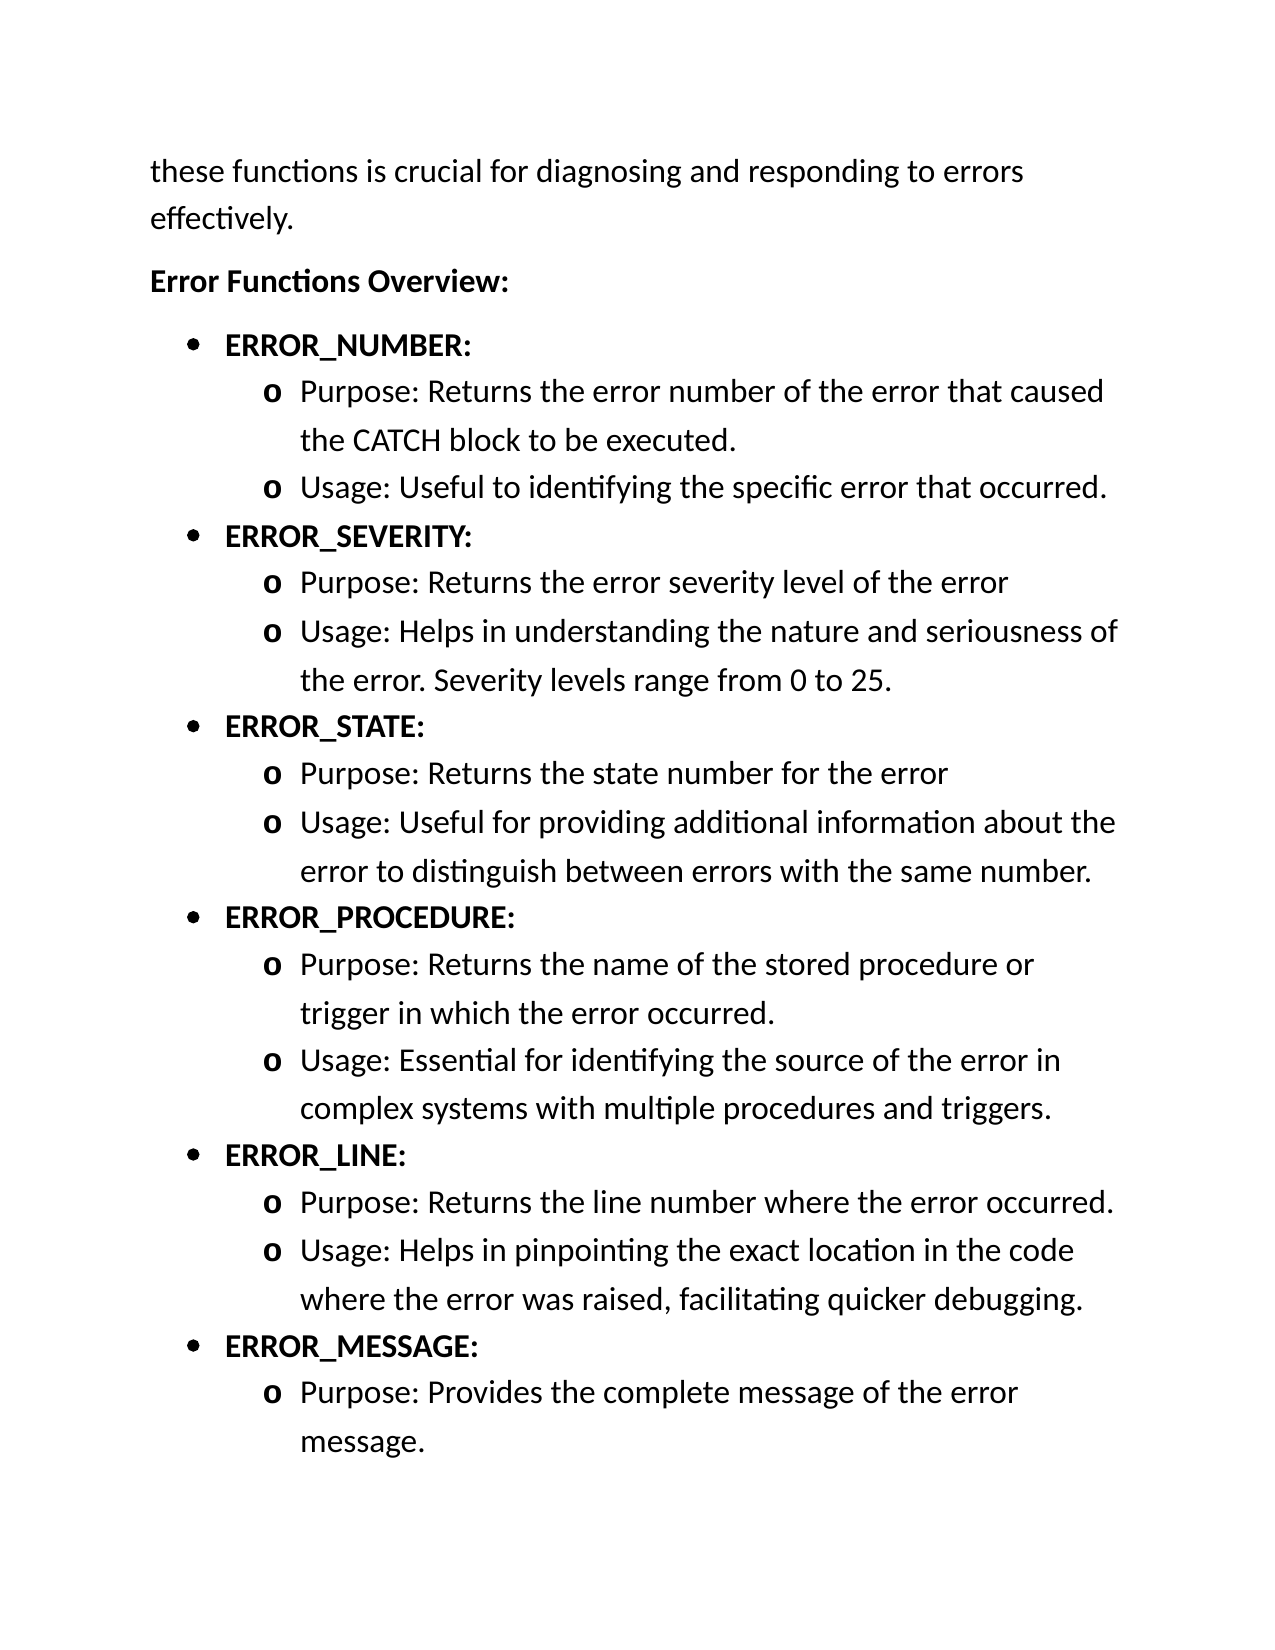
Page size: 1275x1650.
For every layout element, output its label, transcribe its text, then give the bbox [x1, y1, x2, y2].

list ERROR_LINE: [187, 1134, 1125, 1174]
list Usage: Useful to identifying the specific error that occurred. [262, 466, 1125, 508]
list Usage: Useful for providing additional information about the error to distinguish between errors with the same number. [262, 801, 1125, 890]
list ERROR_STATE: [187, 706, 1125, 746]
list Purpose: Returns the name of the stored procedure or trigger in which the error occurred. [262, 943, 1125, 1032]
list ERROR_NUMBER: [187, 324, 1125, 364]
list Purpose: Returns the error number of the error that caused the CATCH block to be executed. [262, 370, 1125, 460]
list ERROR_SEVERITY: [187, 514, 1125, 555]
list Purpose: Provides the complete message of the error message. [262, 1372, 1125, 1461]
list ERROR_PROCEDURE: [187, 896, 1125, 937]
list Usage: Helps in pinpointing the exact location in the code where the error was raised, facilitating quicker debugging. [262, 1229, 1125, 1319]
list Usage: Helps in understanding the nature and seriousness of the error. Severity levels range from 0 to 25. [262, 610, 1125, 699]
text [150, 150, 1125, 237]
list Purpose: Returns the line number where the error occurred. [262, 1181, 1125, 1223]
list ERROR_MESSAGE: [187, 1325, 1125, 1366]
list Purpose: Returns the state number for the error [262, 752, 1125, 795]
text Error Functions Overview: [150, 260, 1125, 301]
list Usage: Essential for identifying the source of the error in complex systems with multiple procedures and triggers. [262, 1038, 1125, 1128]
list Purpose: Returns the error severity level of the error [262, 561, 1125, 604]
